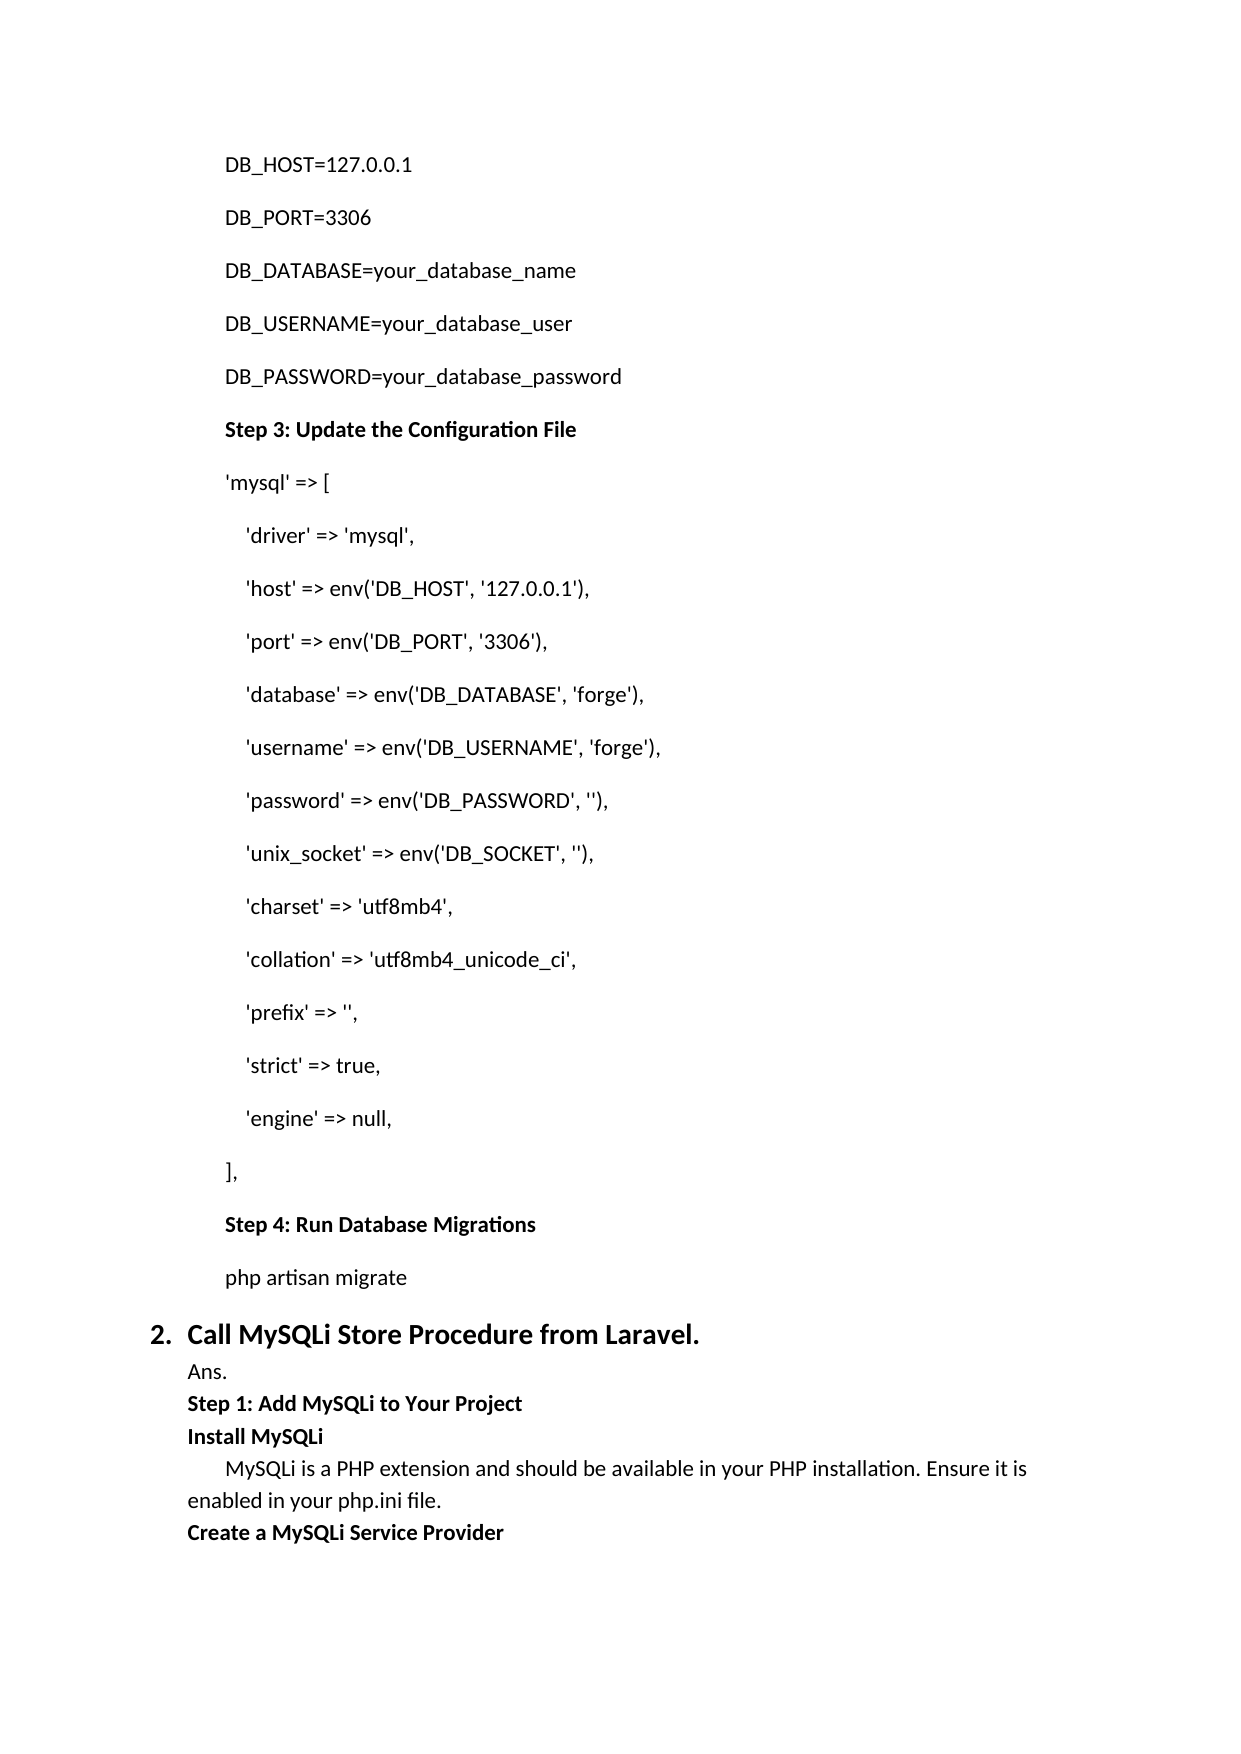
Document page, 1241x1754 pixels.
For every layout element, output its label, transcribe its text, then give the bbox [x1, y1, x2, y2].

text 'unix_socket' => env('DB_SOCKET', ''), [187, 839, 1090, 867]
text 'strict' => true, [187, 1051, 1090, 1079]
text 'password' => env('DB_PASSWORD', ''), [187, 786, 1090, 814]
text 'charset' => 'utf8mb4', [187, 892, 1090, 920]
text Step 4: Run Database Migrations [187, 1210, 1090, 1238]
list Create a MySQLi Service Provider [187, 1518, 1090, 1546]
text 'engine' => null, [187, 1104, 1090, 1132]
text php artisan migrate [187, 1263, 1090, 1291]
text 'mysql' => [ [187, 468, 1090, 496]
text DB_PORT=3306 [187, 203, 1090, 231]
text ], [187, 1157, 1090, 1185]
text 'collation' => 'utf8mb4_unicode_ci', [187, 945, 1090, 973]
list Call MySQLi Store Procedure from Laravel. [150, 1316, 1090, 1352]
text 'prefix' => '', [187, 998, 1090, 1026]
list Step 1: Add MySQLi to Your Project [187, 1389, 1090, 1418]
text 'port' => env('DB_PORT', '3306'), [187, 627, 1090, 655]
text 'driver' => 'mysql', [187, 521, 1090, 549]
list Install MySQLi [187, 1422, 1090, 1450]
text 'database' => env('DB_DATABASE', 'forge'), [187, 680, 1090, 708]
list MySQLi is a PHP extension and should be available in your PHP installation. Ensure it is enabled in your php.ini file. [187, 1454, 1090, 1514]
text DB_DATABASE=your_database_name [187, 256, 1090, 284]
text 'host' => env('DB_HOST', '127.0.0.1'), [187, 574, 1090, 602]
list Ans. [187, 1357, 1090, 1385]
text DB_USERNAME=your_database_user [187, 309, 1090, 337]
text Step 3: Update the Configuration File [187, 415, 1090, 443]
text DB_HOST=127.0.0.1 [187, 150, 1090, 178]
text DB_PASSWORD=your_database_password [187, 362, 1090, 390]
text 'username' => env('DB_USERNAME', 'forge'), [187, 733, 1090, 761]
